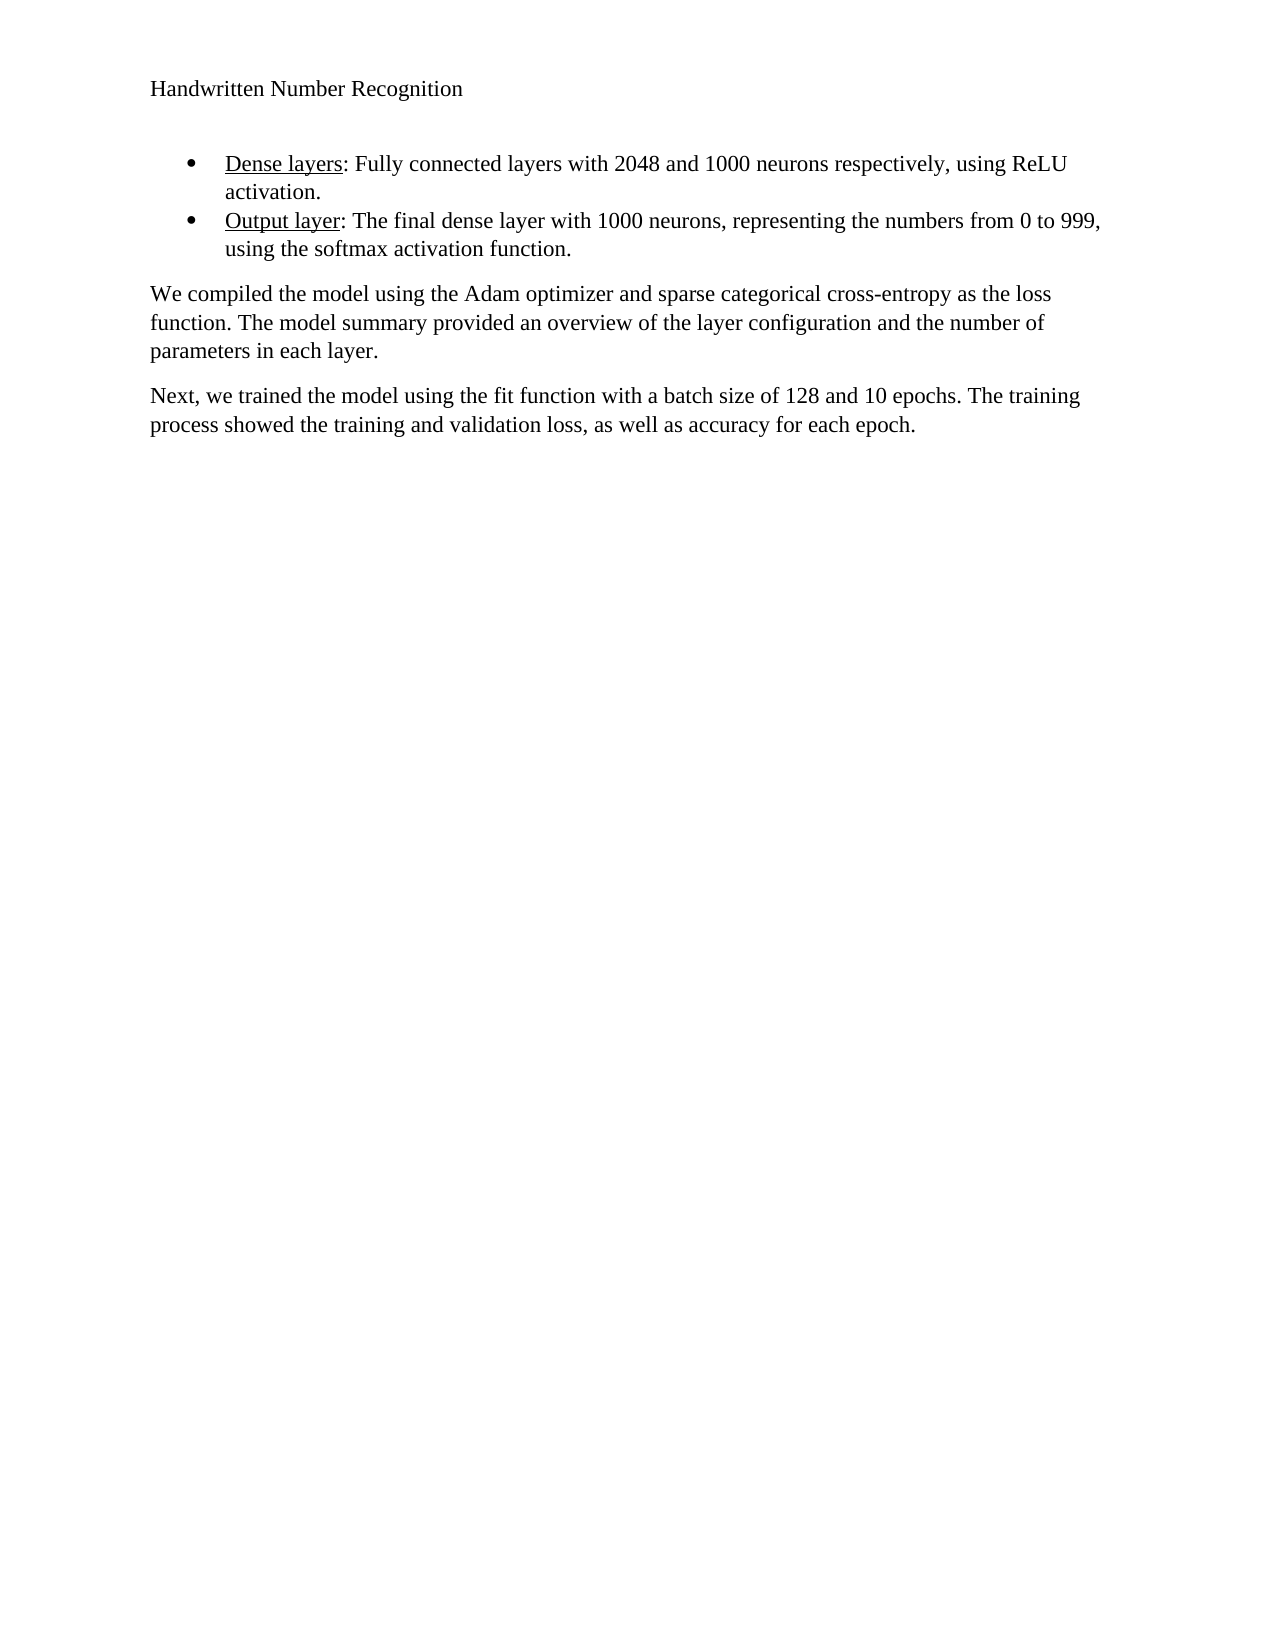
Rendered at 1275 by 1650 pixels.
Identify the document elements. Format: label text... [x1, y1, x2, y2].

text Next, we trained the model using the fit function with a batch size of 128 and 10 epochs. The training process showed the training and validation loss, as well as accuracy for each epoch. [150, 382, 1125, 437]
text We compiled the model using the Adam optimizer and sparse categorical cross-entropy as the loss function. The model summary provided an overview of the layer configuration and the number of parameters in each layer. [150, 280, 1125, 364]
list Output layer: The final dense layer with 1000 neurons, representing the numbers from 0 to 999, using the softmax activation function. [187, 207, 1125, 262]
list Dense layers: Fully connected layers with 2048 and 1000 neurons respectively, using ReLU activation. [187, 150, 1125, 205]
